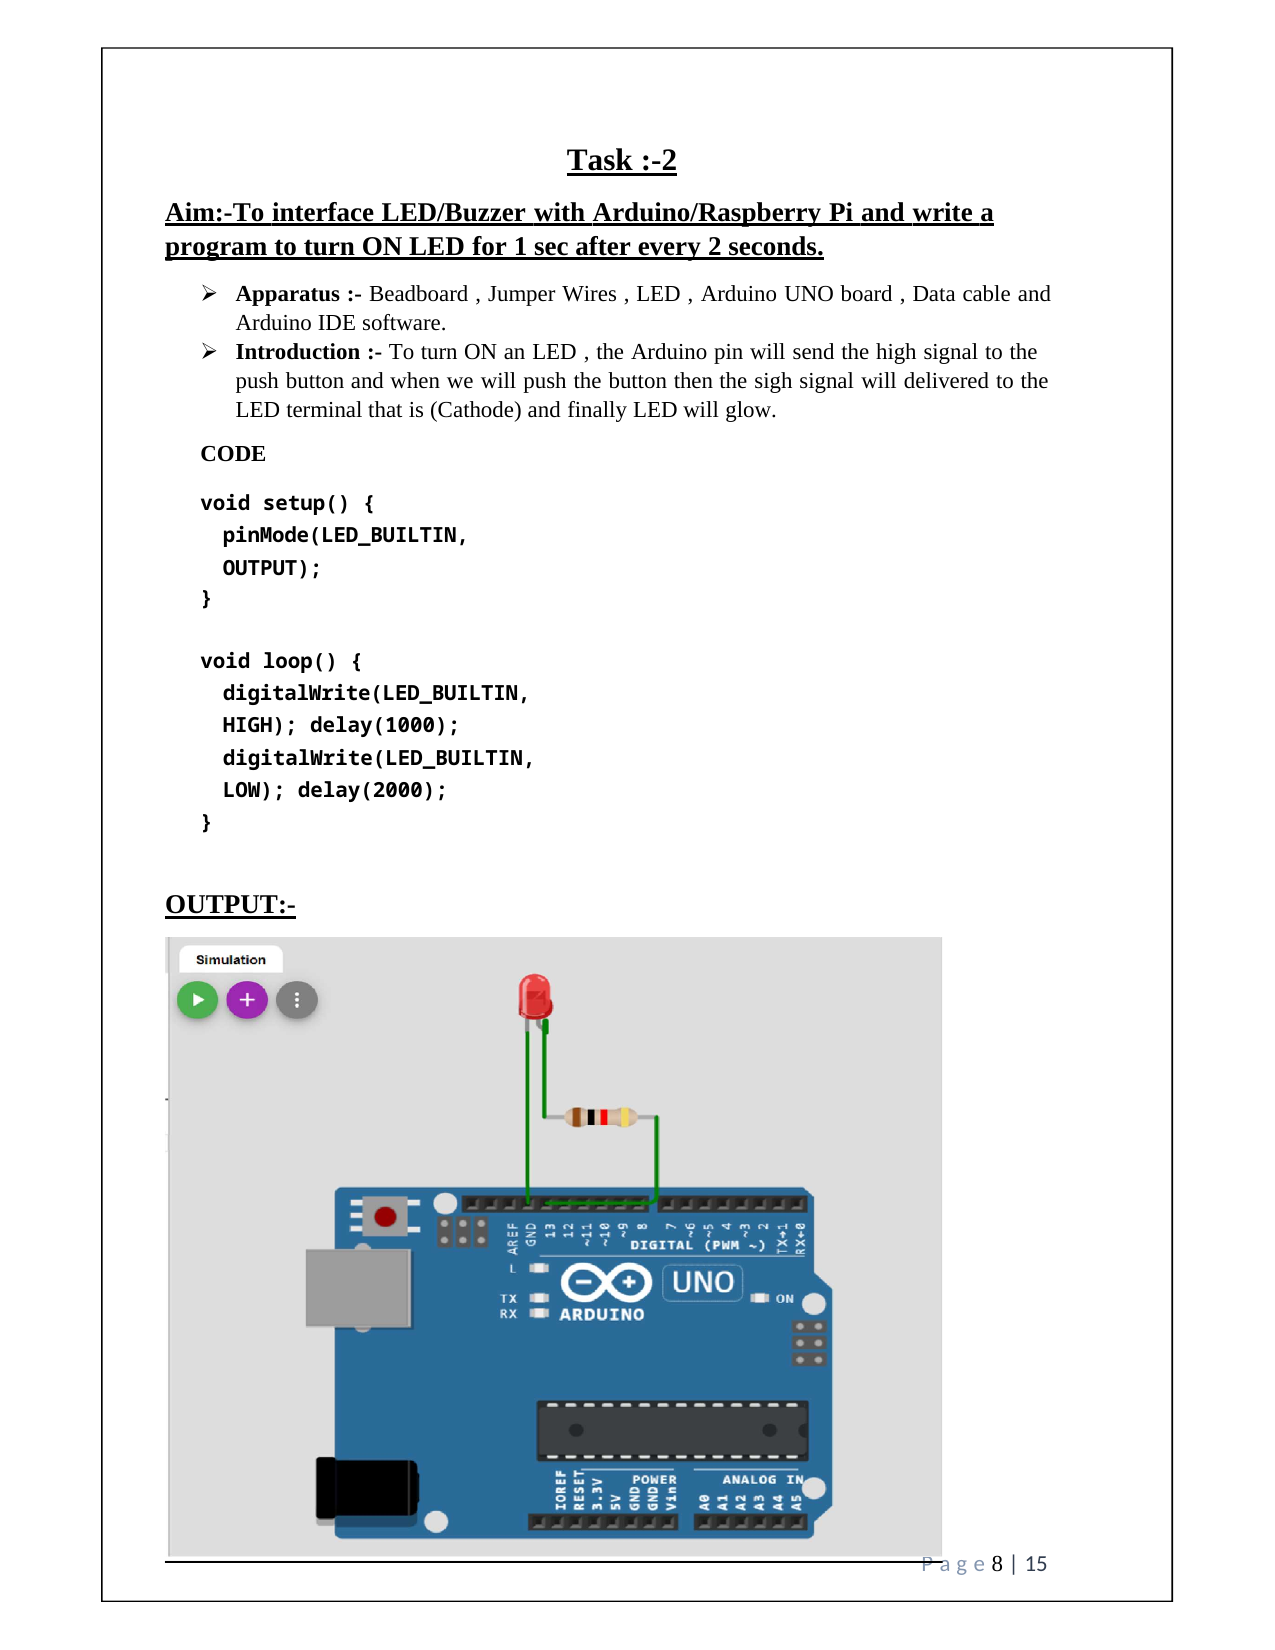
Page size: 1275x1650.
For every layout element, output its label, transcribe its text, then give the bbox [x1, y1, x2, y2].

subtitle CODE [200, 440, 1200, 466]
text OUTPUT:- [165, 888, 1200, 920]
text void setup() { pinMode(LED_BUILTIN, OUTPUT); [200, 488, 551, 582]
text } [200, 586, 1200, 610]
text } [200, 807, 1200, 836]
list Introduction :- To turn ON an LED , the Arduino pin will send the high signal to the push button and when we will push the button then the sigh signal will delivered to the LED terminal that is (Cathode) and finally LED will glow. [200, 338, 1050, 422]
subtitle Task :-2 [450, 141, 794, 177]
subtitle Aim:-To interface LED/Buzzer with Arduino/Raspberry Pi and write a program to turn ON LED for 1 sec after every 2 seconds. [165, 196, 1058, 262]
list Apparatus :- Beadboard , Jumper Wires , LED , Arduino UNO board , Data cable and Arduino IDE software. [200, 280, 1053, 335]
picture [164, 937, 943, 1563]
text void loop() { digitalWrite(LED_BUILTIN, HIGH); delay(1000); digitalWrite(LED_BUILTIN, LOW); delay(2000); [200, 646, 585, 803]
